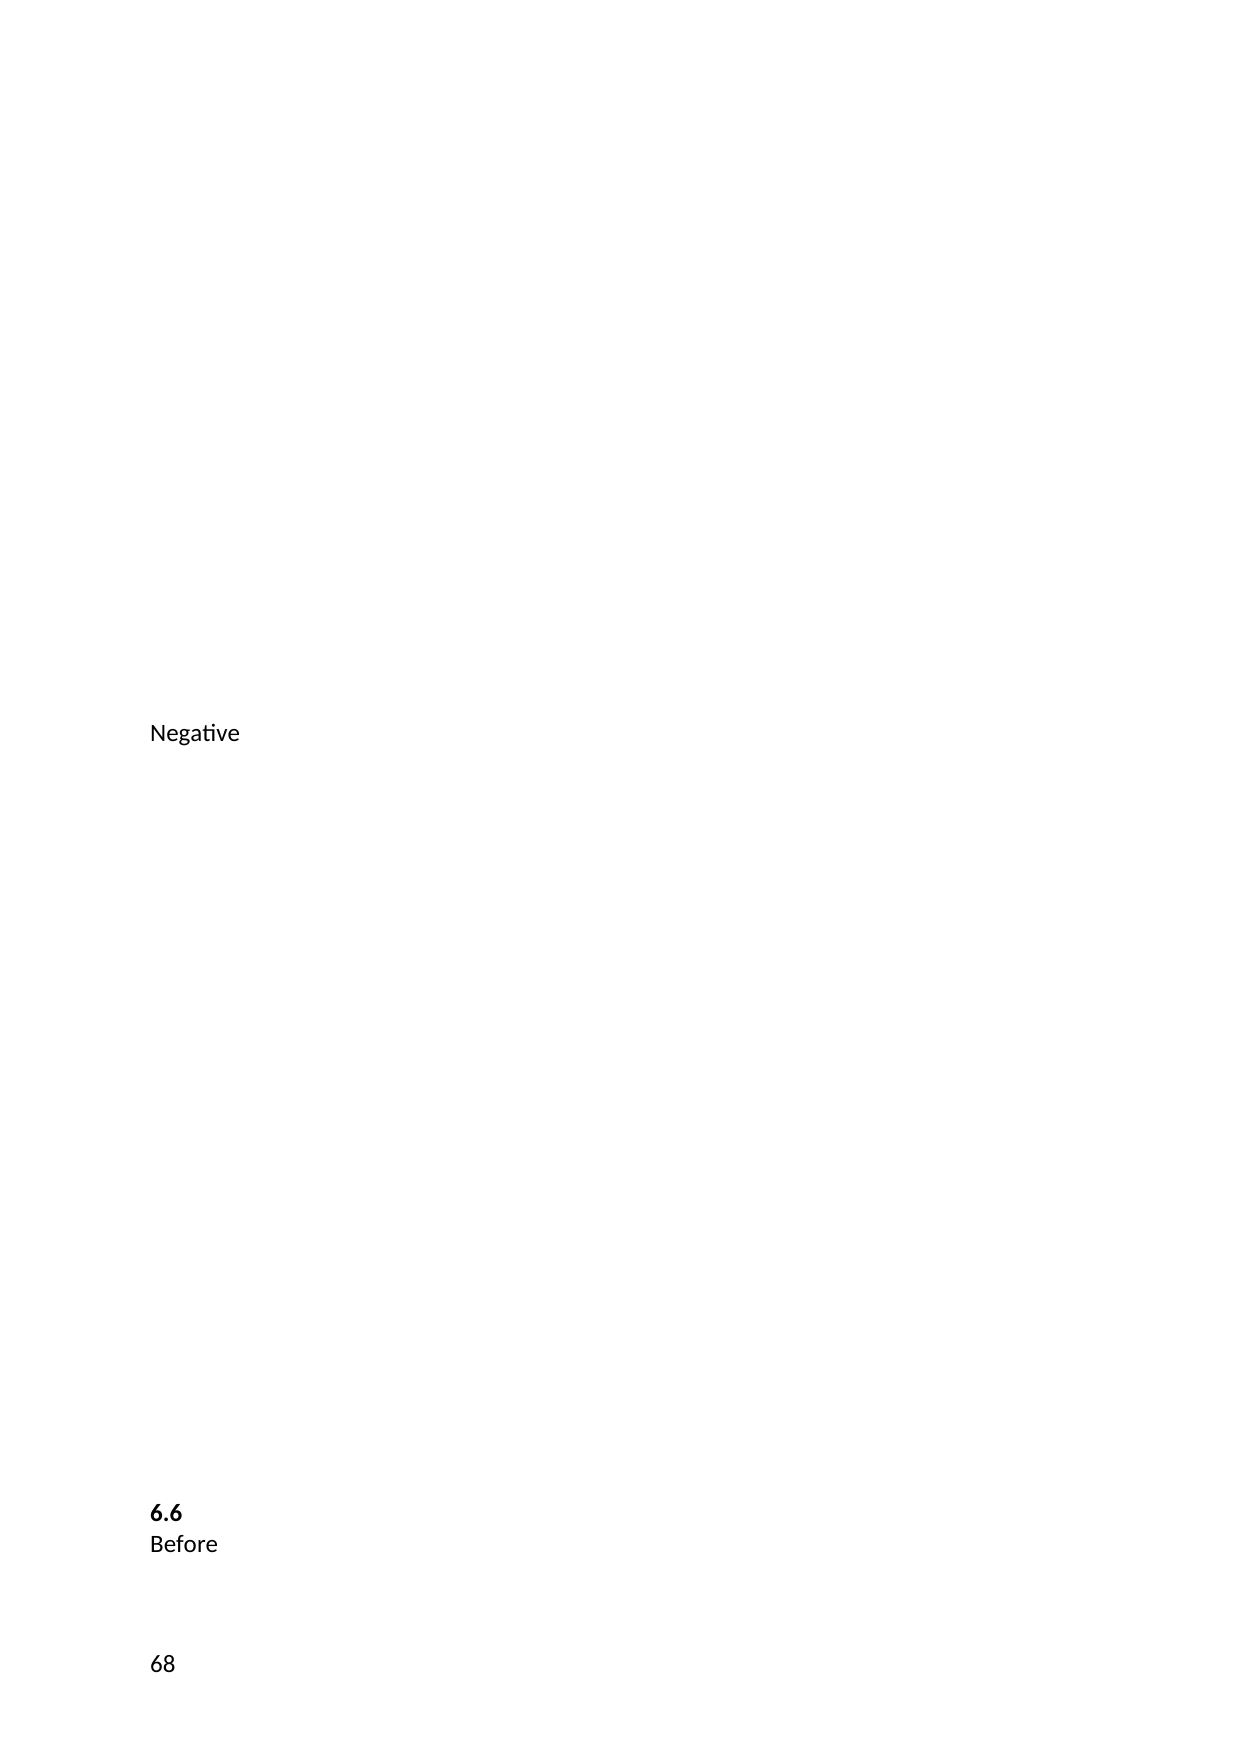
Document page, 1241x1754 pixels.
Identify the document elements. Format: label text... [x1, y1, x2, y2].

text Negative [150, 717, 1090, 747]
text Before [150, 1528, 1090, 1558]
text 6.6 [150, 1497, 1090, 1528]
